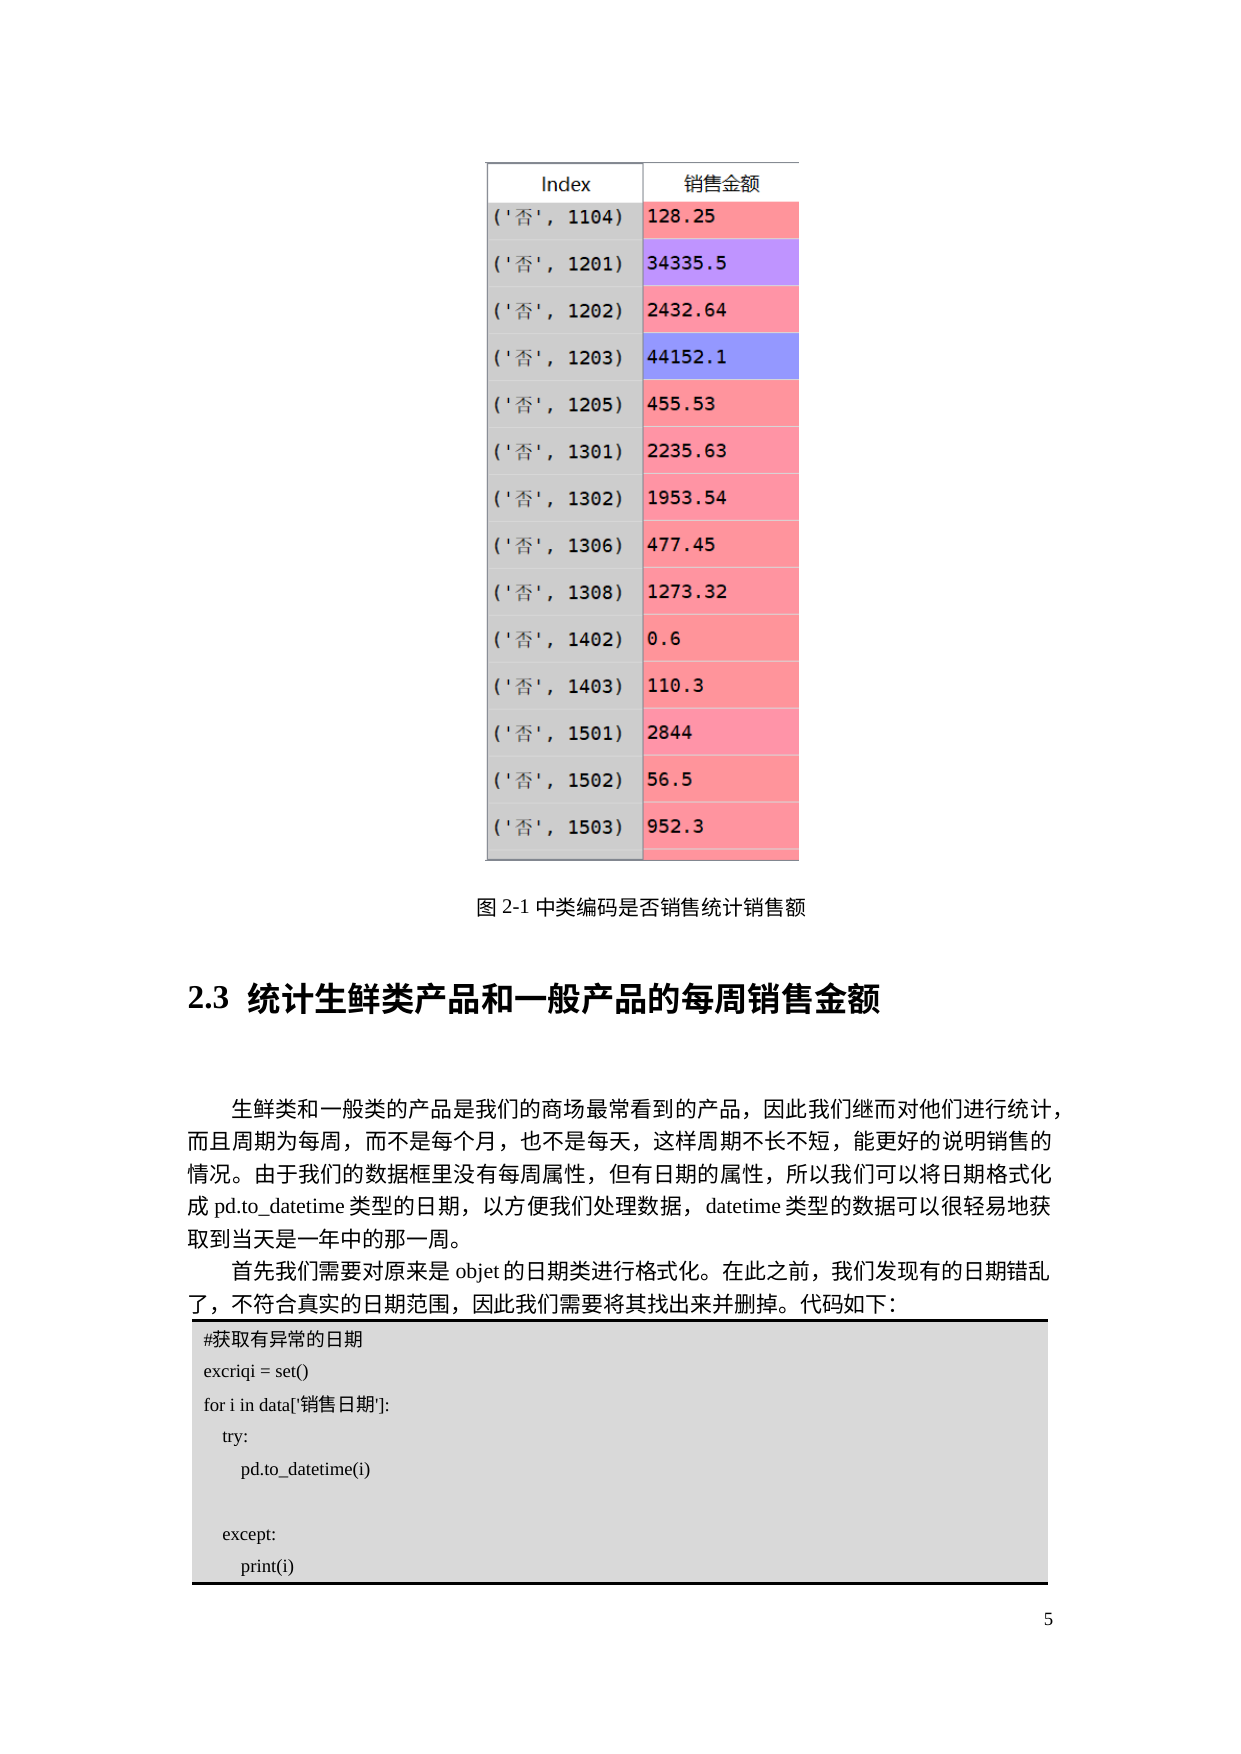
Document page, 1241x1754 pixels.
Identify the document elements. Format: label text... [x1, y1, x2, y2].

text 图 2-1 中类编码是否销售统计销售额 [187, 889, 1053, 922]
subtitle 统计生鲜类产品和一般产品的每周销售金额 [187, 964, 1053, 1029]
text 生鲜类和一般类的产品是我们的商场最常看到的产品，因此我们继而对他们进行统计，而且周期为每周，而不是每个月，也不是每天，这样周期不长不短，能更好的说明销售的情况。由于我们的数据框里没有每周属性，但有日期的属性，所以我们可以将日期格式化成pd.to_datetime类型的日期，以方便我们处理数据，datetime类型的数据可以很轻易地获取到当天是一年中的那一周。 [187, 1091, 1053, 1254]
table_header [192, 1322, 1048, 1582]
text 首先我们需要对原来是objet的日期类进行格式化。在此之前，我们发现有的日期错乱了，不符合真实的日期范围，因此我们需要将其找出来并删掉。代码如下： [187, 1254, 1053, 1319]
picture [485, 162, 799, 861]
